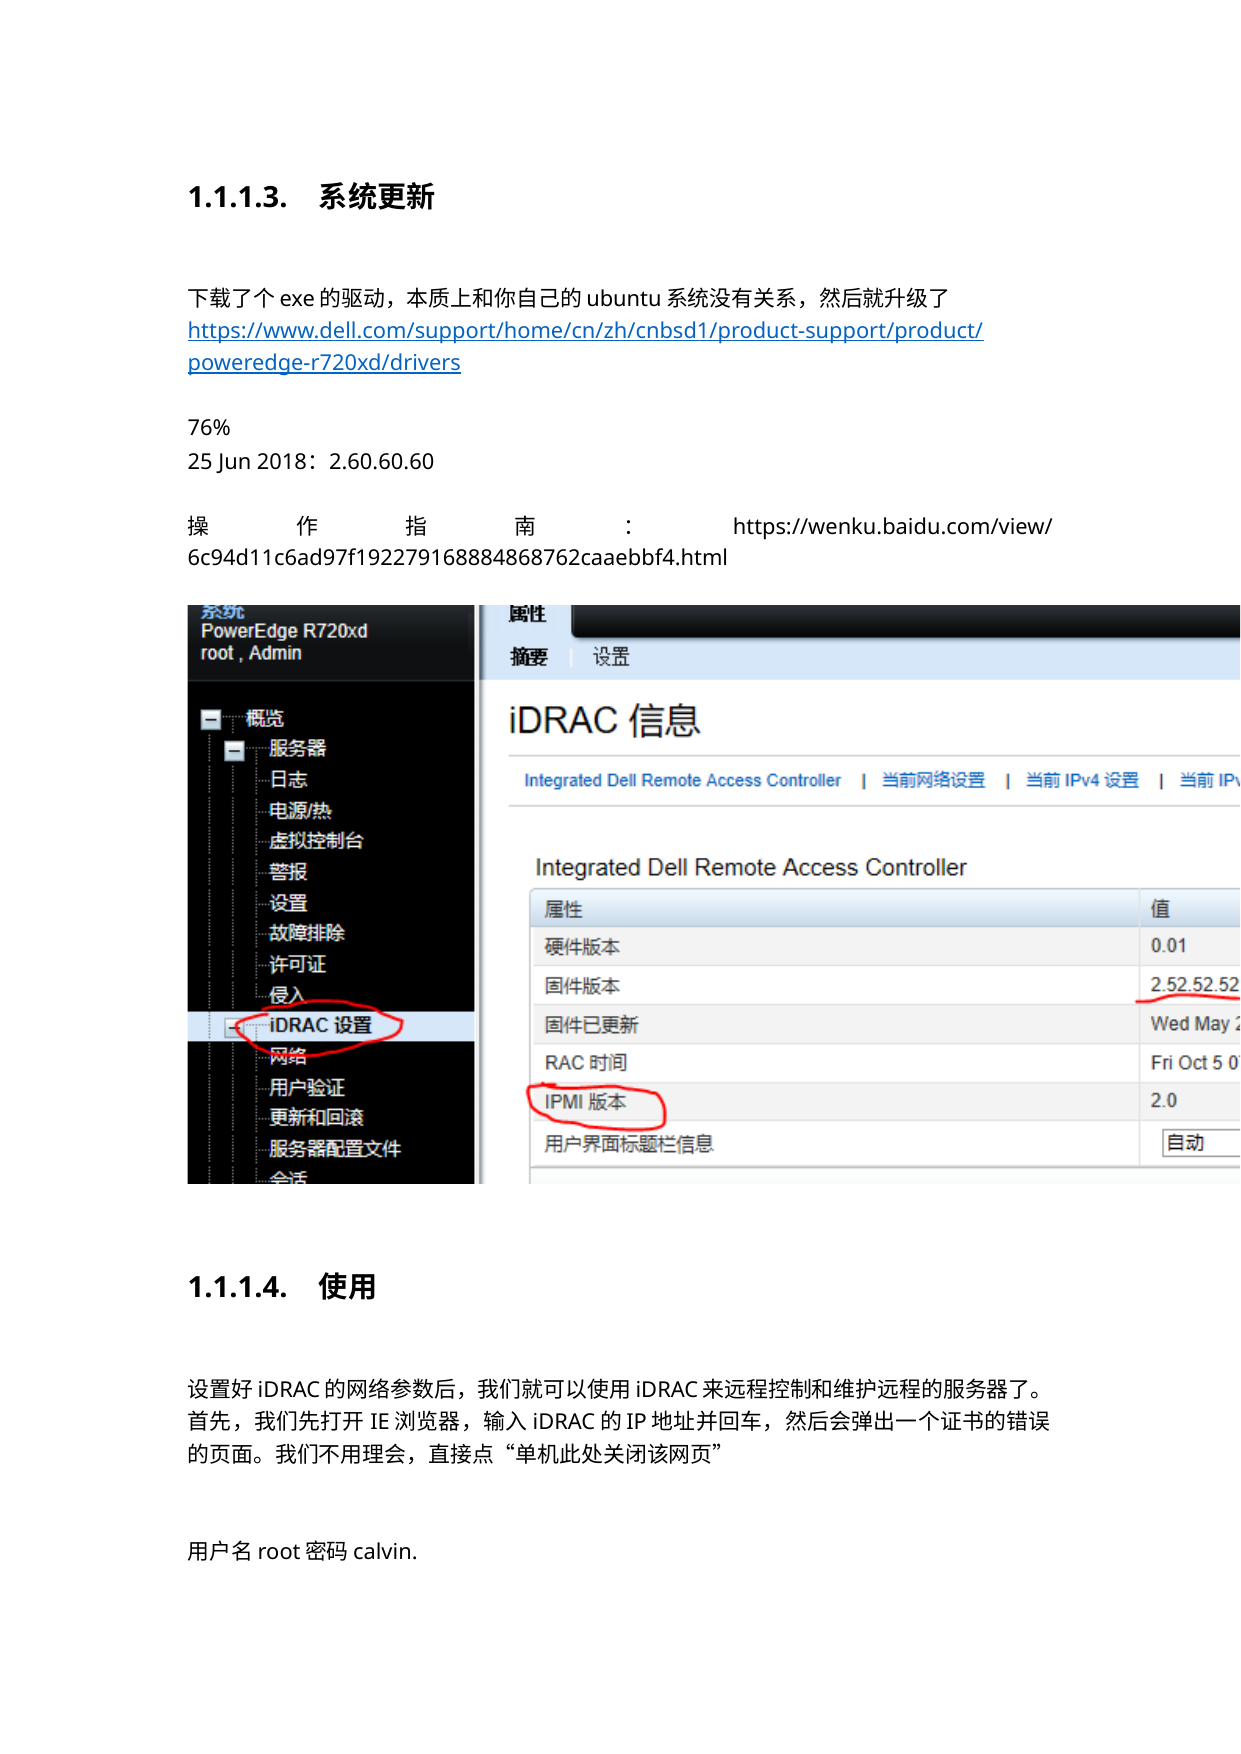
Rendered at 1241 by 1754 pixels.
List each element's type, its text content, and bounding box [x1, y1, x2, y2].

picture [187, 605, 1241, 1184]
text 用户名root密码calvin. [187, 1534, 1053, 1566]
text 下载了个exe的驱动，本质上和你自己的ubuntu系统没有关系，然后就升级了 [187, 281, 1053, 313]
subtitle 使用 [187, 1252, 1053, 1317]
text 25 Jun 2018：2.60.60.60 [187, 443, 1053, 476]
text 设置好iDRAC的网络参数后，我们就可以使用iDRAC来远程控制和维护远程的服务器了。首先，我们先打开IE浏览器，输入iDRAC的IP地址并回车，然后会弹出一个证书的错误的页面。我们不用理会，直接点“单机此处关闭该网页” [187, 1371, 1053, 1469]
text 操作指南：https://wenku.baidu.com/view/6c94d11c6ad97f192279168884868762caaebbf4.html [187, 508, 1053, 573]
text https://www.dell.com/support/home/cn/zh/cnbsd1/product-support/product/poweredge-r720xd/drivers [187, 313, 1053, 378]
text 76% [187, 411, 1053, 443]
subtitle 系统更新 [187, 162, 1053, 227]
